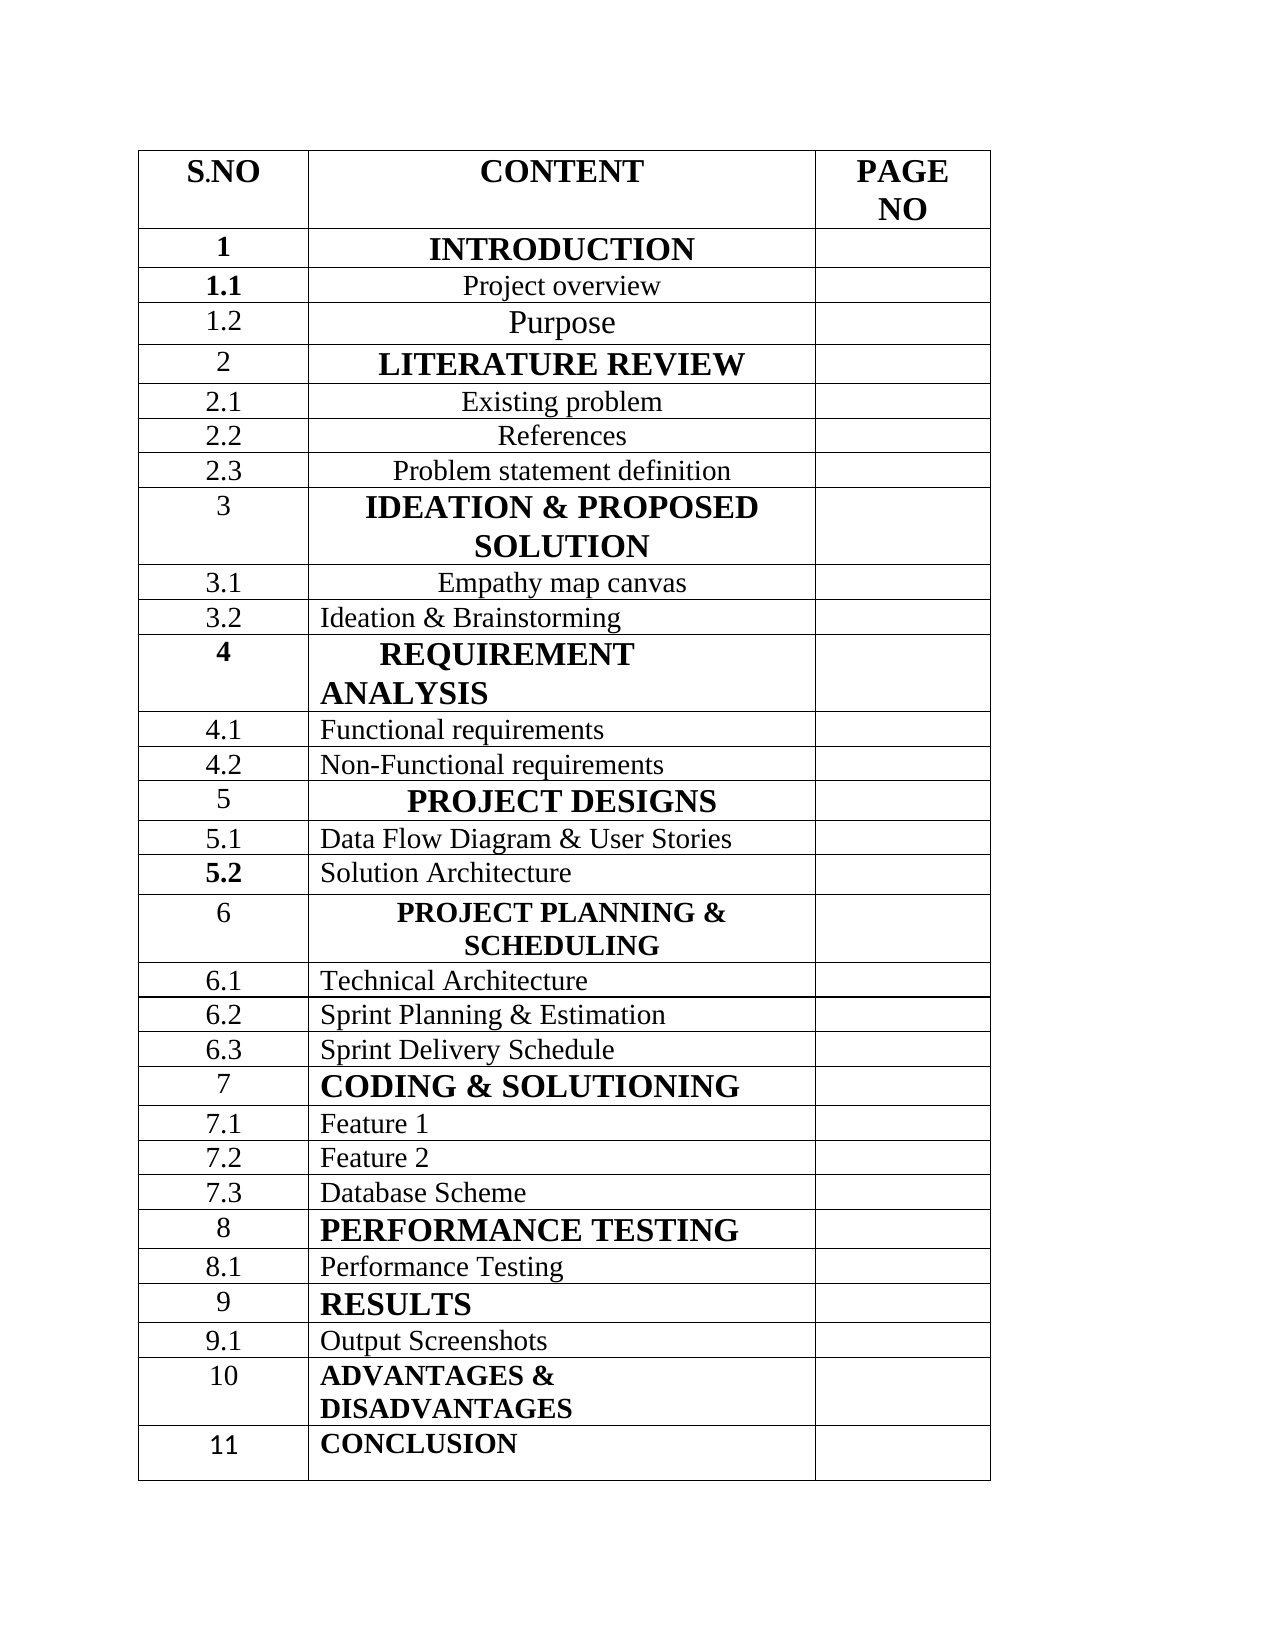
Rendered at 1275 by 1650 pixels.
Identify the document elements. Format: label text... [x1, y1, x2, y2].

table_cell 3.1 [139, 565, 308, 599]
table_cell [816, 1249, 990, 1283]
table_cell 8 [139, 1210, 308, 1248]
table_cell ADVANTAGES & DISADVANTAGES [309, 1358, 815, 1425]
table_cell 5.2 [139, 855, 308, 894]
table_cell Database Scheme [309, 1175, 815, 1209]
table_cell CODING & SOLUTIONING [309, 1067, 815, 1105]
table_cell [816, 821, 990, 854]
table_cell 7.3 [139, 1175, 308, 1209]
table_cell [816, 419, 990, 452]
table_cell Feature 1 [309, 1106, 815, 1139]
table_cell Output Screenshots [309, 1323, 815, 1357]
table_cell [816, 895, 990, 962]
table_cell 6.1 [139, 963, 308, 996]
table_cell Ideation & Brainstorming [309, 600, 815, 633]
table_cell 7.1 [139, 1106, 308, 1139]
table_cell [816, 1067, 990, 1105]
table_cell [816, 488, 990, 564]
table_cell [816, 1175, 990, 1209]
table_cell [816, 384, 990, 417]
table_cell References [309, 419, 815, 452]
table_cell 2 [139, 345, 308, 383]
table_cell Sprint Planning & Estimation [309, 998, 815, 1031]
table_cell 4 [139, 635, 308, 711]
table_cell Existing problem [309, 384, 815, 417]
table_cell [816, 747, 990, 780]
table_cell Problem statement definition [309, 453, 815, 487]
table_cell 2.2 [139, 419, 308, 452]
table_cell [816, 1284, 990, 1322]
table_cell [816, 1426, 990, 1480]
table_cell [816, 1032, 990, 1066]
table_cell PERFORMANCE TESTING [309, 1210, 815, 1248]
table_cell 8.1 [139, 1249, 308, 1283]
table_cell 4.1 [139, 712, 308, 746]
table_cell [816, 712, 990, 746]
table_cell 2.1 [139, 384, 308, 417]
table_cell [816, 453, 990, 487]
table_cell [816, 303, 990, 343]
table_cell 2.3 [139, 453, 308, 487]
table_cell Performance Testing [309, 1249, 815, 1283]
table_cell [816, 268, 990, 302]
table_cell 3 [139, 488, 308, 564]
table_cell 1.1 [139, 268, 308, 302]
table_cell 1.2 [139, 303, 308, 343]
table_cell [816, 963, 990, 996]
table_cell INTRODUCTION [309, 229, 815, 267]
table_cell Solution Architecture [309, 855, 815, 894]
table_cell [816, 998, 990, 1031]
table_header CONTENT [309, 151, 815, 228]
table_cell 7 [139, 1067, 308, 1105]
table_cell [816, 1358, 990, 1425]
table_cell CONCLUSION [309, 1426, 815, 1480]
table_cell [816, 229, 990, 267]
table_cell IDEATION & PROPOSED SOLUTION [309, 488, 815, 564]
table_cell PROJECT DESIGNS [309, 781, 815, 820]
table_cell [816, 1323, 990, 1357]
table_cell [816, 1210, 990, 1248]
table_cell [816, 1141, 990, 1174]
table_cell 4.2 [139, 747, 308, 780]
table_cell [816, 781, 990, 820]
table_header S.NO [139, 151, 308, 228]
table_cell 5 [139, 781, 308, 820]
table_cell Project overview [309, 268, 815, 302]
table_cell 6.3 [139, 1032, 308, 1066]
table_cell Functional requirements [309, 712, 815, 746]
table_cell REQUIREMENT ANALYSIS [309, 635, 815, 711]
table_cell Feature 2 [309, 1141, 815, 1174]
table_cell 9 [139, 1284, 308, 1322]
table_cell Technical Architecture [309, 963, 815, 996]
table_cell [816, 565, 990, 599]
table_cell PROJECT PLANNING & SCHEDULING [309, 895, 815, 962]
table_cell 7.2 [139, 1141, 308, 1174]
table_cell Non-Functional requirements [309, 747, 815, 780]
table_cell 9.1 [139, 1323, 308, 1357]
table_cell 1 [139, 229, 308, 267]
table_cell [816, 855, 990, 894]
table_cell Empathy map canvas [309, 565, 815, 599]
table_cell Purpose [309, 303, 815, 343]
table_cell [816, 635, 990, 711]
table_cell Sprint Delivery Schedule [309, 1032, 815, 1066]
table_cell [816, 600, 990, 633]
table_cell 10 [139, 1358, 308, 1425]
table_cell 11 [139, 1426, 308, 1480]
table_cell [816, 1106, 990, 1139]
table_header PAGE NO [816, 151, 990, 228]
table_cell 6.2 [139, 998, 308, 1031]
table_cell 3.2 [139, 600, 308, 633]
table_cell 6 [139, 895, 308, 962]
table_cell LITERATURE REVIEW [309, 345, 815, 383]
table_cell 5.1 [139, 821, 308, 854]
table_cell [816, 345, 990, 383]
table_cell Data Flow Diagram & User Stories [309, 821, 815, 854]
table_cell RESULTS [309, 1284, 815, 1322]
